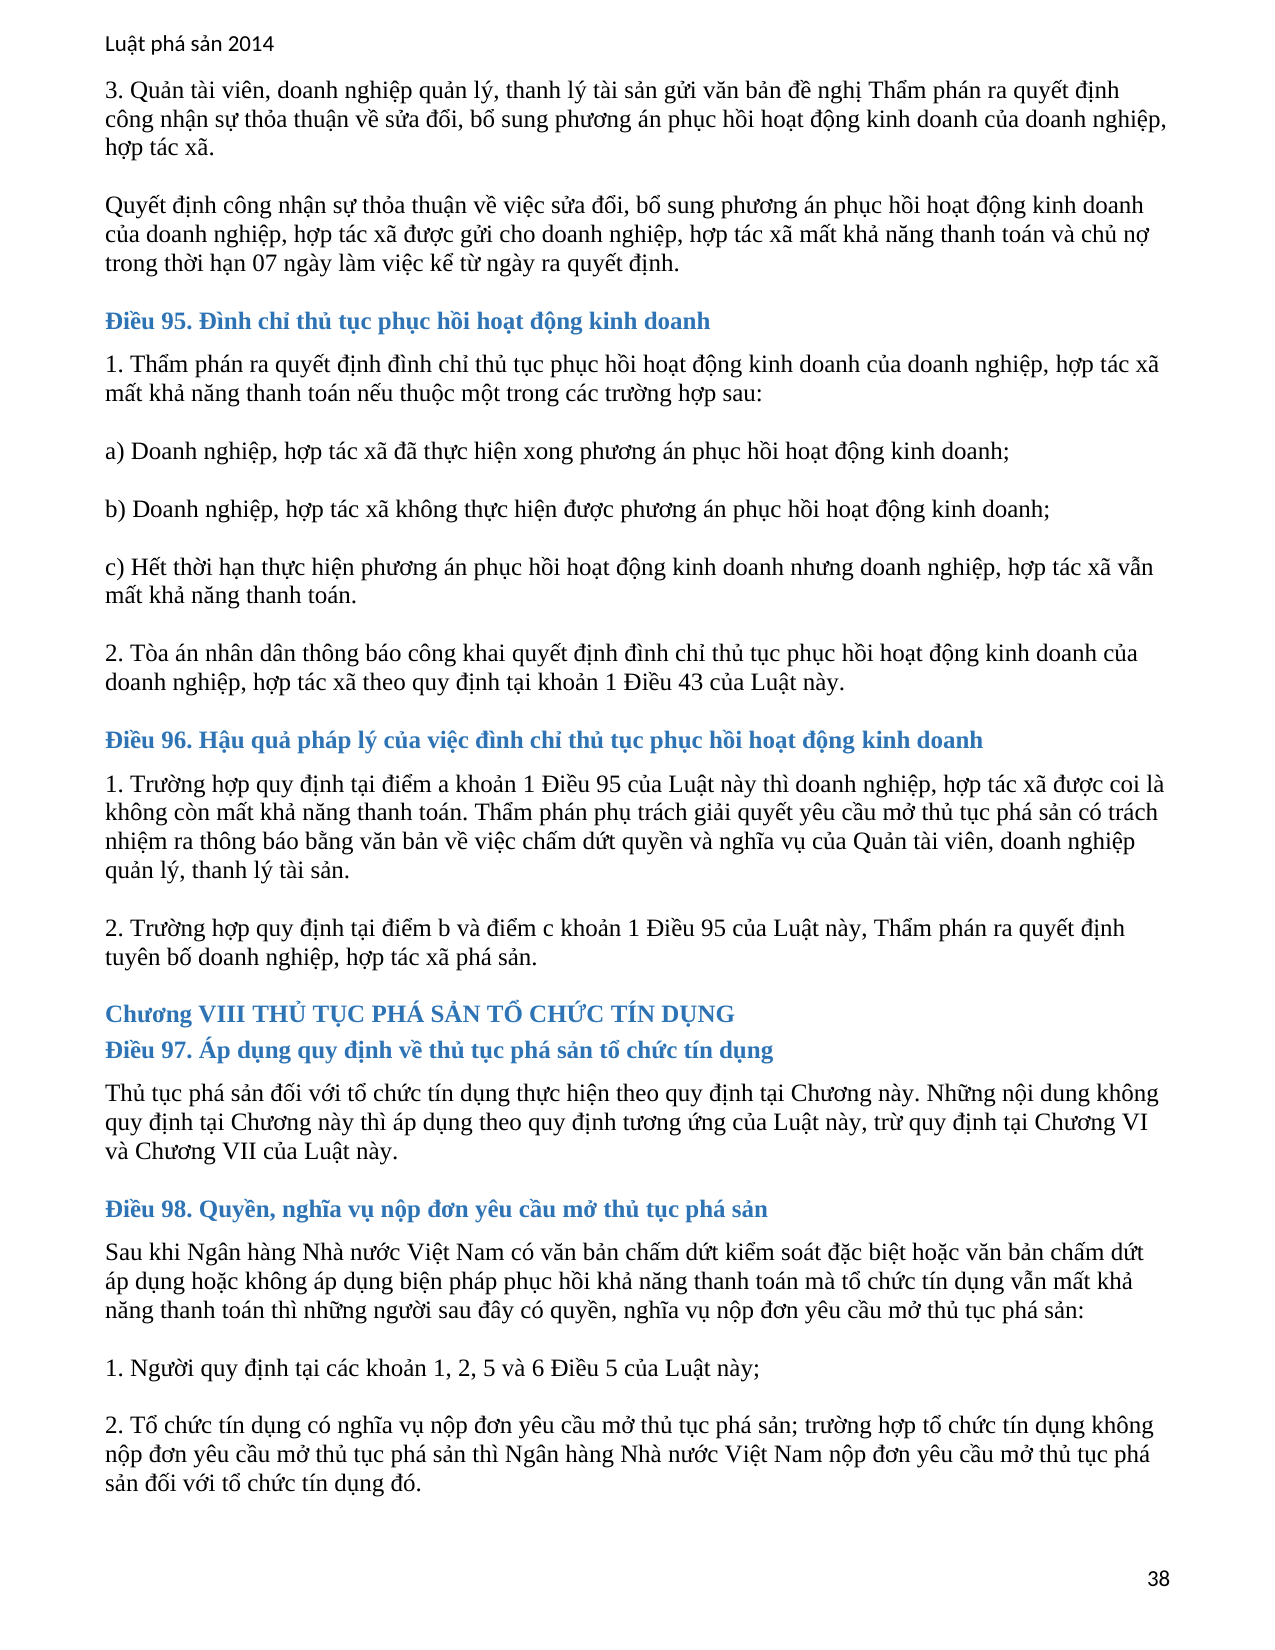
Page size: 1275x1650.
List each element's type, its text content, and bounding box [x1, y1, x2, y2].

subtitle Điều 96. Hậu quả pháp lý của việc đình chỉ thủ tục phục hồi hoạt động kinh doanh [910, 725, 1170, 754]
text Quyết định công nhận sự thỏa thuận về việc sửa đổi, bổ sung phương án phục hồi hoạt động kinh doanh của doanh nghiệp, hợp tác xã được gửi cho doanh nghiệp, hợp tác xã mất khả năng thanh toán và chủ nợ trong thời hạn 07 ngày làm việc kể từ ngày ra quyết định. [105, 190, 1170, 277]
text a) Doanh nghiệp, hợp tác xã đã thực hiện xong phương án phục hồi hoạt động kinh doanh; [105, 436, 1170, 465]
text 2. Tổ chức tín dụng có nghĩa vụ nộp đơn yêu cầu mở thủ tục phá sản; trường hợp tổ chức tín dụng không nộp đơn yêu cầu mở thủ tục phá sản thì Ngân hàng Nhà nước Việt Nam nộp đơn yêu cầu mở thủ tục phá sản đối với tổ chức tín dụng đó. [105, 1411, 1170, 1497]
text Sau khi Ngân hàng Nhà nước Việt Nam có văn bản chấm dứt kiểm soát đặc biệt hoặc văn bản chấm dứt áp dụng hoặc không áp dụng biện pháp phục hồi khả năng thanh toán mà tổ chức tín dụng vẫn mất khả năng thanh toán thì những người sau đây có quyền, nghĩa vụ nộp đơn yêu cầu mở thủ tục phá sản: [105, 1237, 1170, 1323]
subtitle Điều 95. Đình chỉ thủ tục phục hồi hoạt động kinh doanh [105, 306, 1170, 334]
text 1. Người quy định tại các khoản 1, 2, 5 và 6 Điều 5 của Luật này; [105, 1353, 1170, 1381]
text 2. Tòa án nhân dân thông báo công khai quyết định đình chỉ thủ tục phục hồi hoạt động kinh doanh của doanh nghiệp, hợp tác xã theo quy định tại khoản 1 Điều 43 của Luật này. [105, 638, 1170, 696]
text 3. Quản tài viên, doanh nghiệp quản lý, thanh lý tài sản gửi văn bản đề nghị Thẩm phán ra quyết định công nhận sự thỏa thuận về sửa đổi, bổ sung phương án phục hồi hoạt động kinh doanh của doanh nghiệp, hợp tác xã. [105, 75, 1170, 161]
subtitle Điều 97. Áp dụng quy định về thủ tục phá sản tổ chức tín dụng [105, 1035, 1170, 1063]
text c) Hết thời hạn thực hiện phương án phục hồi hoạt động kinh doanh nhưng doanh nghiệp, hợp tác xã vẫn mất khả năng thanh toán. [105, 552, 1170, 609]
text 1. Thẩm phán ra quyết định đình chỉ thủ tục phục hồi hoạt động kinh doanh của doanh nghiệp, hợp tác xã mất khả năng thanh toán nếu thuộc một trong các trường hợp sau: [105, 349, 1170, 407]
text 1. Trường hợp quy định tại điểm a khoản 1 Điều 95 của Luật này thì doanh nghiệp, hợp tác xã được coi là không còn mất khả năng thanh toán. Thẩm phán phụ trách giải quyết yêu cầu mở thủ tục phá sản có trách nhiệm ra thông báo bằng văn bản về việc chấm dứt quyền và nghĩa vụ của Quản tài viên, doanh nghiệp quản lý, thanh lý tài sản. [105, 769, 1170, 884]
text 2. Trường hợp quy định tại điểm b và điểm c khoản 1 Điều 95 của Luật này, Thẩm phán ra quyết định tuyên bố doanh nghiệp, hợp tác xã phá sản. [105, 913, 1170, 970]
subtitle Chương VIII THỦ TỤC PHÁ SẢN TỔ CHỨC TÍN DỤNG [105, 999, 1170, 1028]
subtitle Điều 98. Quyền, nghĩa vụ nộp đơn yêu cầu mở thủ tục phá sản [105, 1194, 1170, 1222]
text Thủ tục phá sản đối với tổ chức tín dụng thực hiện theo quy định tại Chương này. Những nội dung không quy định tại Chương này thì áp dụng theo quy định tương ứng của Luật này, trừ quy định tại Chương VI và Chương VII của Luật này. [105, 1078, 1170, 1164]
text b) Doanh nghiệp, hợp tác xã không thực hiện được phương án phục hồi hoạt động kinh doanh; [105, 494, 1170, 523]
subtitle Điều 96. Hậu quả pháp lý của việc đình chỉ thủ tục phục hồi hoạt động kinh doanh [105, 725, 862, 754]
